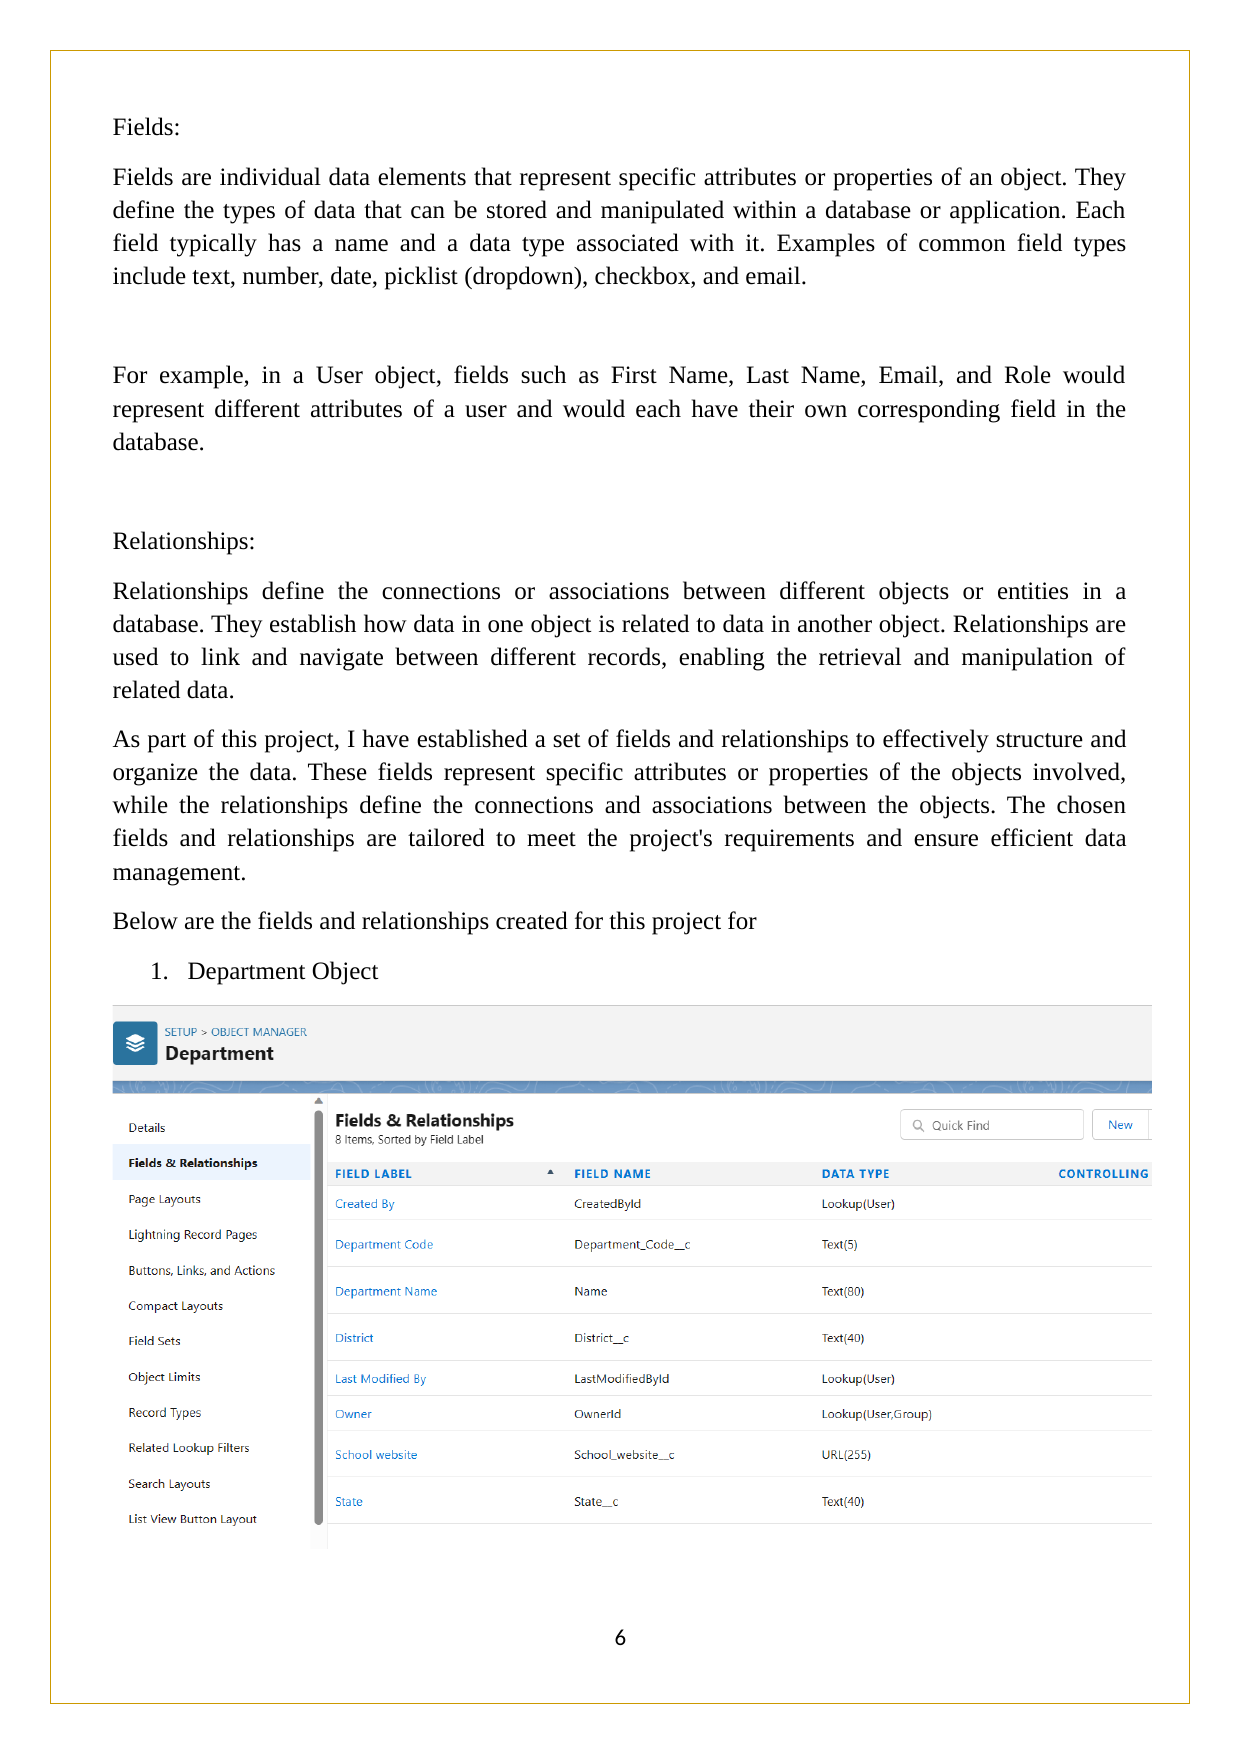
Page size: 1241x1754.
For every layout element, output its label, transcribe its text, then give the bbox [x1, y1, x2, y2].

list Department Object [150, 956, 1128, 985]
text Fields: [112, 112, 1128, 141]
text Relationships: [112, 526, 1128, 555]
text As part of this project, I have established a set of fields and relationships to effectively structure and organize the data. These fields represent specific attributes or properties of the objects involved, while the relationships define the connections and associations between the objects. The chosen fields and relationships are tailored to meet the project's requirements and ensure efficient data management. [112, 724, 1128, 885]
text Fields are individual data elements that represent specific attributes or properties of an object. They define the types of data that can be stored and manipulated within a database or application. Each field typically has a name and a data type associated with it. Examples of common field types include text, number, date, picklist (dropdown), checkbox, and email. [112, 162, 1128, 290]
text For example, in a User object, fields such as First Name, Last Name, Email, and Role would represent different attributes of a user and would each have their own corresponding field in the database. [112, 361, 1128, 455]
text Below are the fields and relationships created for this project for [112, 906, 1128, 935]
picture [112, 1005, 1152, 1549]
text Relationships define the connections or associations between different objects or entities in a database. They establish how data in one object is related to data in another object. Relationships are used to link and navigate between different records, enabling the retrieval and manipulation of related data. [112, 576, 1128, 703]
